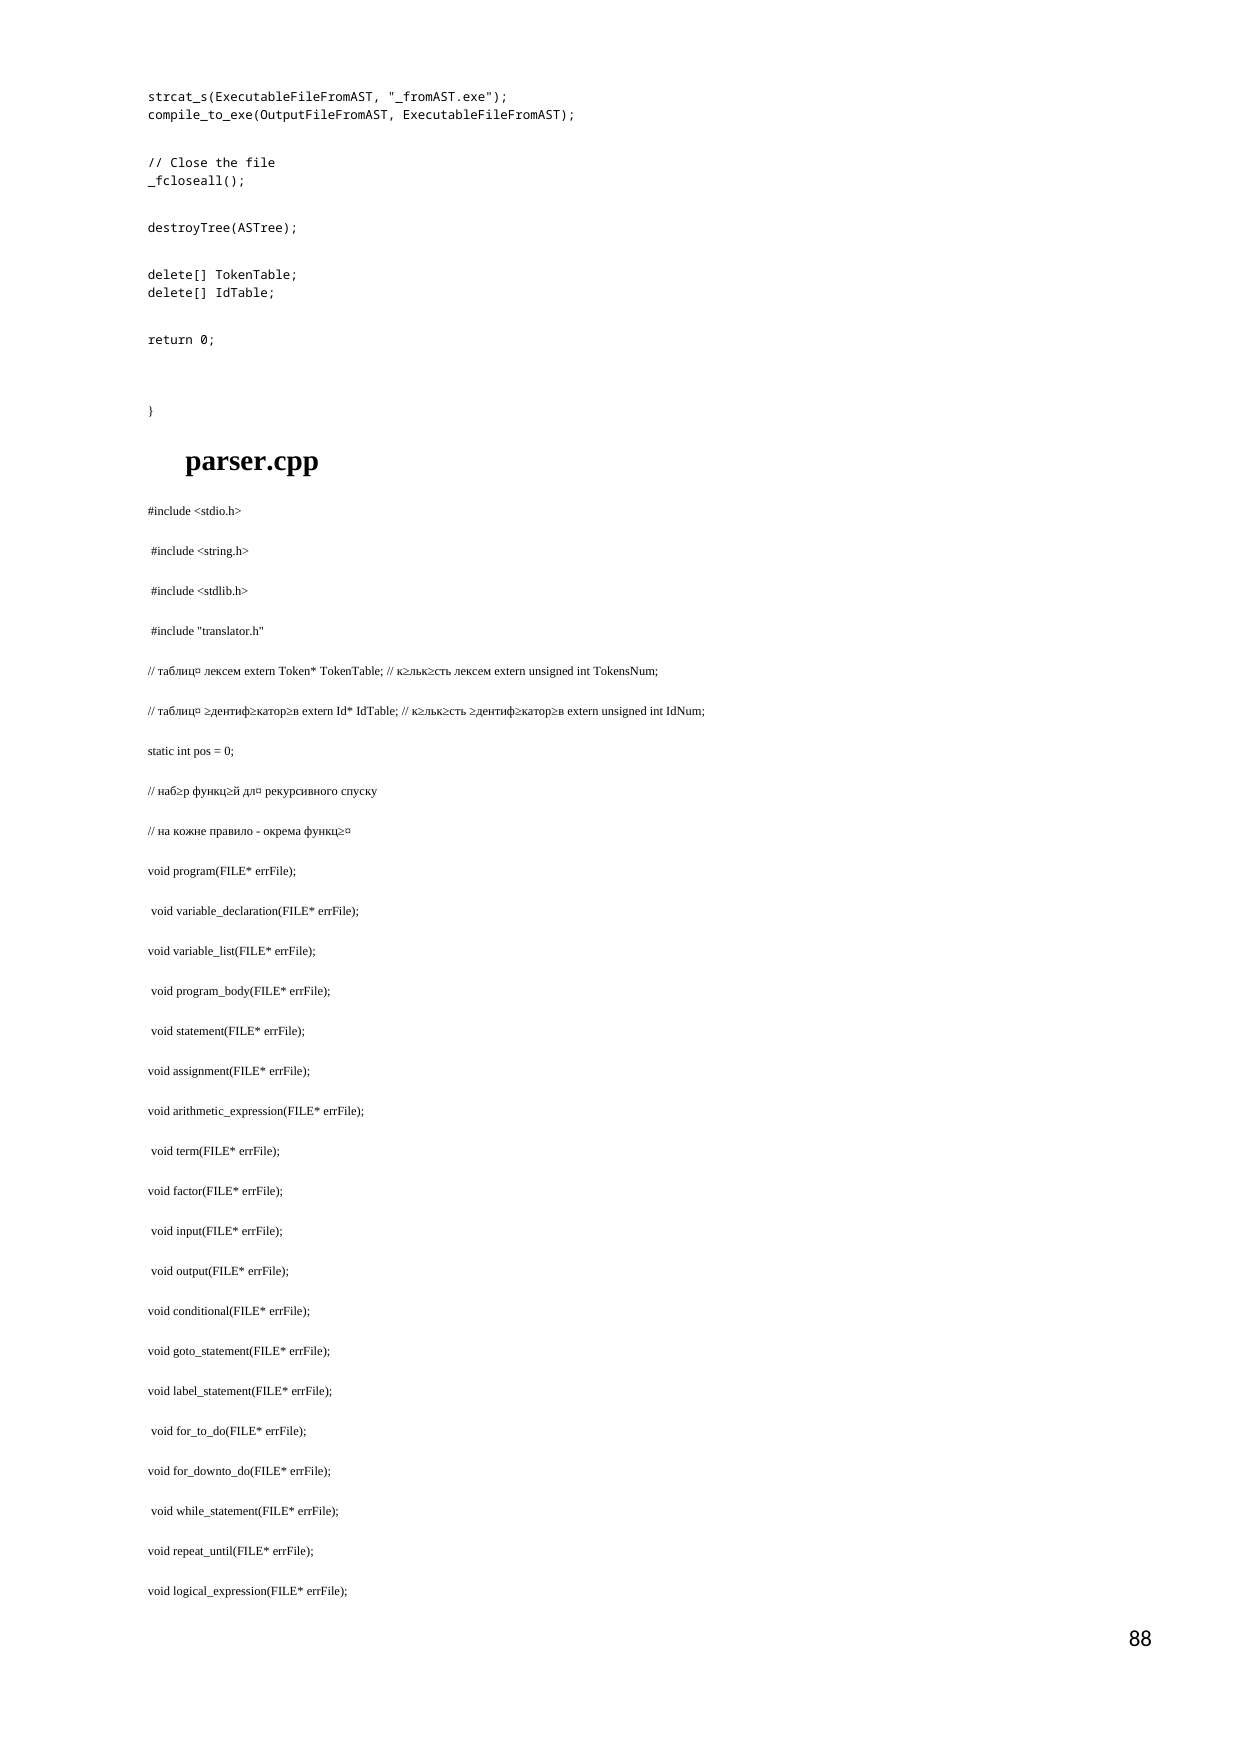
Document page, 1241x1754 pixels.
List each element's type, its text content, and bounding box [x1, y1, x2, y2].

text void for_downto_do(FILE* errFile); [148, 1464, 1152, 1478]
text #include <stdlib.h> [148, 584, 1152, 598]
text void variable_list(FILE* errFile); [148, 944, 1152, 958]
text void logical_expression(FILE* errFile); [148, 1584, 1152, 1598]
text void input(FILE* errFile); [148, 1224, 1152, 1238]
text parser.cpp [148, 443, 1152, 477]
text } [148, 403, 1152, 418]
text static int pos = 0; [148, 744, 1152, 758]
text void output(FILE* errFile); [148, 1264, 1152, 1278]
text void while_statement(FILE* errFile); [148, 1504, 1152, 1518]
text // наб≥р функц≥й дл¤ рекурсивного спуску [148, 784, 1152, 798]
text #include <string.h> [148, 544, 1152, 558]
text void factor(FILE* errFile); [148, 1184, 1152, 1198]
text #include <stdio.h> [148, 504, 1152, 518]
text void goto_statement(FILE* errFile); [148, 1344, 1152, 1358]
text void statement(FILE* errFile); [148, 1024, 1152, 1038]
text void repeat_until(FILE* errFile); [148, 1544, 1152, 1558]
text // таблиц¤ ≥дентиф≥катор≥в extern Id* IdTable; // к≥льк≥сть ≥дентиф≥катор≥в extern unsigned int IdNum; [148, 704, 1152, 718]
text // таблиц¤ лексем extern Token* TokenTable; // к≥льк≥сть лексем extern unsigned int TokensNum; [148, 664, 1152, 678]
text void program_body(FILE* errFile); [148, 984, 1152, 998]
text void for_to_do(FILE* errFile); [148, 1424, 1152, 1438]
text #include "translator.h" [148, 624, 1152, 638]
text void label_statement(FILE* errFile); [148, 1384, 1152, 1398]
text void term(FILE* errFile); [148, 1144, 1152, 1158]
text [148, 88, 1152, 377]
text void conditional(FILE* errFile); [148, 1304, 1152, 1318]
text void program(FILE* errFile); [148, 864, 1152, 878]
text void variable_declaration(FILE* errFile); [148, 904, 1152, 918]
text void assignment(FILE* errFile); [148, 1064, 1152, 1078]
text void arithmetic_expression(FILE* errFile); [148, 1104, 1152, 1118]
text // на кожне правило - окрема функц≥¤ [148, 824, 1152, 838]
